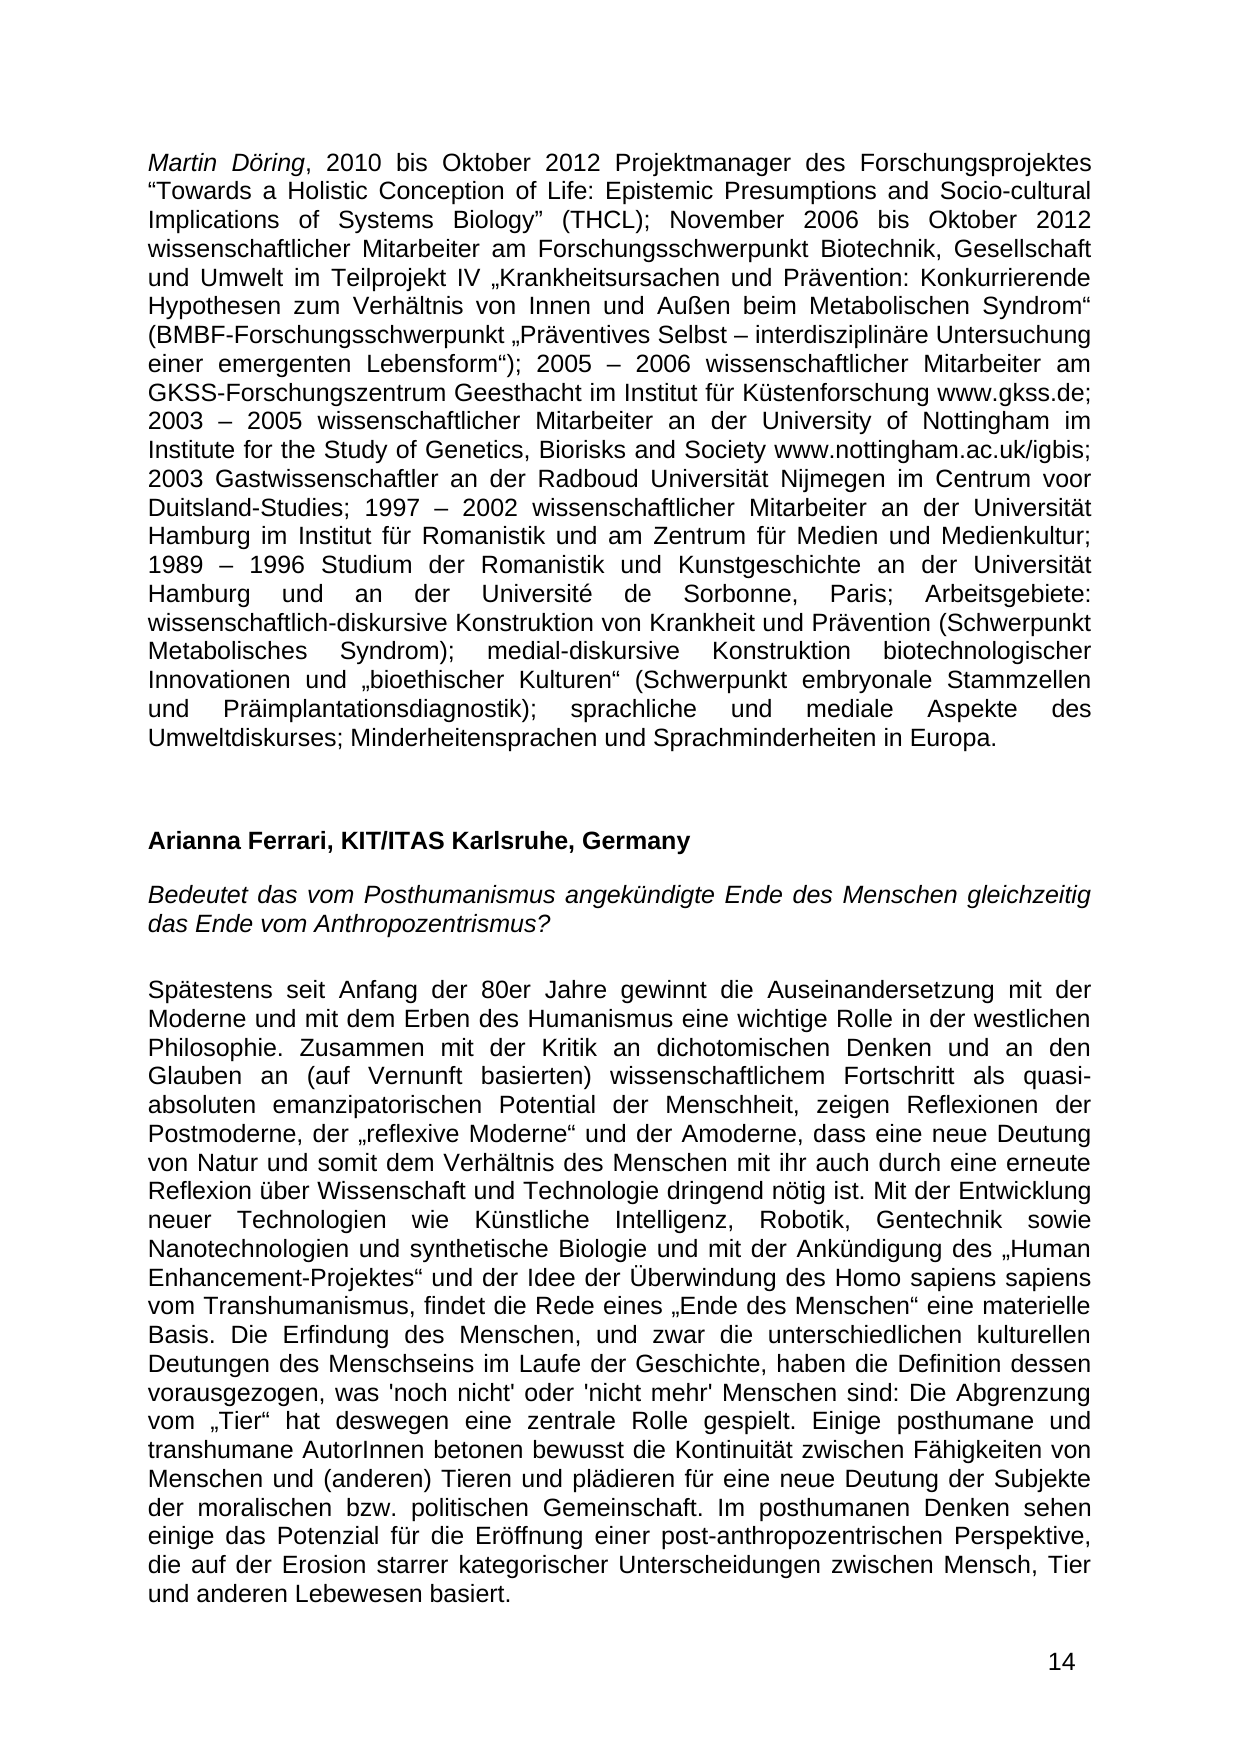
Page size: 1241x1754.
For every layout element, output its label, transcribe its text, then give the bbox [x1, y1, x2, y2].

text Spätestens seit Anfang der 80er Jahre gewinnt die Auseinandersetzung mit der Moderne und mit dem Erben des Humanismus eine wichtige Rolle in der westlichen Philosophie. Zusammen mit der Kritik an dichotomischen Denken und an den Glauben an (auf Vernunft basierten) wissenschaftlichem Fortschritt als quasi-absoluten emanzipatorischen Potential der Menschheit, zeigen Reflexionen der Postmoderne, der „reflexive Moderne“ und der Amoderne, dass eine neue Deutung von Natur und somit dem Verhältnis des Menschen mit ihr auch durch eine erneute Reflexion über Wissenschaft und Technologie dringend nötig ist. Mit der Entwicklung neuer Technologien wie Künstliche Intelligenz, Robotik, Gentechnik sowie Nanotechnologien und synthetische Biologie und mit der Ankündigung des „Human Enhancement-Projektes“ und der Idee der Überwindung des Homo sapiens sapiens vom Transhumanismus, findet die Rede eines „Ende des Menschen“ eine materielle Basis. Die Erfindung des Menschen, und zwar die unterschiedlichen kulturellen Deutungen des Menschseins im Laufe der Geschichte, haben die Definition dessen vorausgezogen, was 'noch nicht' oder 'nicht mehr' Menschen sind: Die Abgrenzung vom „Tier“ hat deswegen eine zentrale Rolle gespielt. Einige posthumane und transhumane AutorInnen betonen bewusst die Kontinuität zwischen Fähigkeiten von Menschen und (anderen) Tieren und plädieren für eine neue Deutung der Subjekte der moralischen bzw. politischen Gemeinschaft. Im posthumanen Denken sehen einige das Potenzial für die Eröffnung einer post-anthropozentrischen Perspektive, die auf der Erosion starrer kategorischer Unterscheidungen zwischen Mensch, Tier und anderen Lebewesen basiert. [148, 975, 1093, 1608]
text Arianna Ferrari, KIT/ITAS Karlsruhe, Germany [148, 826, 1093, 855]
text Bedeutet das vom Posthumanismus angekündigte Ende des Menschen gleichzeitig das Ende vom Anthropozentrismus? [148, 880, 1093, 938]
text Martin Döring, 2010 bis Oktober 2012 Projektmanager des Forschungsprojektes “Towards a Holistic Conception of Life: Epistemic Presumptions and Socio-cultural Implications of Systems Biology” (THCL); November 2006 bis Oktober 2012 wissenschaftlicher Mitarbeiter am Forschungsschwerpunkt Biotechnik, Gesellschaft und Umwelt im Teilprojekt IV „Krankheitsursachen und Prävention: Konkurrierende Hypothesen zum Verhältnis von Innen und Außen beim Metabolischen Syndrom“ (BMBF-Forschungsschwerpunkt „Präventives Selbst – interdisziplinäre Untersuchung einer emergenten Lebensform“); 2005 – 2006 wissenschaftlicher Mitarbeiter am GKSS-Forschungszentrum Geesthacht im Institut für Küstenforschung www.gkss.de; 2003 – 2005 wissenschaftlicher Mitarbeiter an der University of Nottingham im Institute for the Study of Genetics, Biorisks and Society www.nottingham.ac.uk/igbis; 2003 Gastwissenschaftler an der Radboud Universität Nijmegen im Centrum voor Duitsland-Studies; 1997 – 2002 wissenschaftlicher Mitarbeiter an der Universität Hamburg im Institut für Romanistik und am Zentrum für Medien und Medienkultur; 1989 – 1996 Studium der Romanistik und Kunstgeschichte an der Universität Hamburg und an der Université de Sorbonne, Paris; Arbeitsgebiete: wissenschaftlich-diskursive Konstruktion von Krankheit und Prävention (Schwerpunkt Metabolisches Syndrom); medial-diskursive Konstruktion biotechnologischer Innovationen und „bioethischer Kulturen“ (Schwerpunkt embryonale Stammzellen und Präimplantationsdiagnostik); sprachliche und mediale Aspekte des Umweltdiskurses; Minderheitensprachen und Sprachminderheiten in Europa. [148, 148, 1093, 751]
